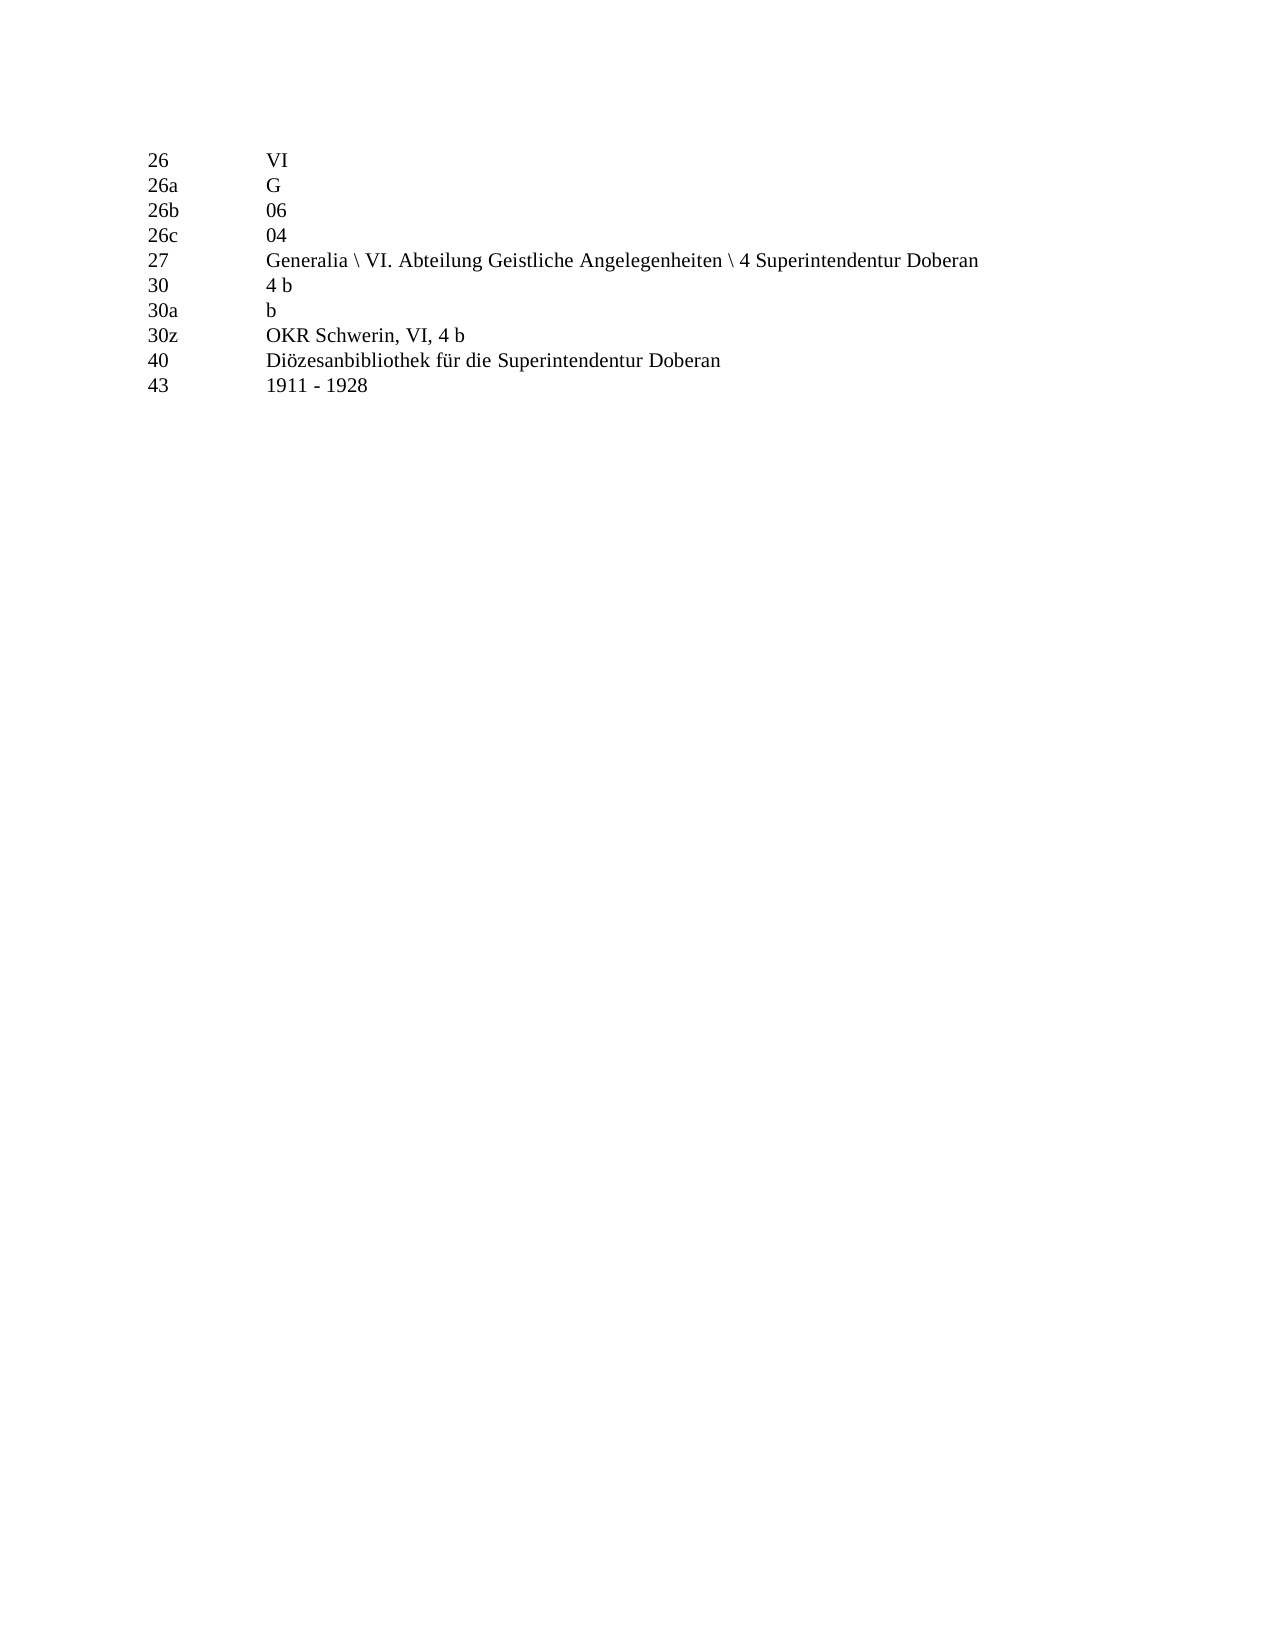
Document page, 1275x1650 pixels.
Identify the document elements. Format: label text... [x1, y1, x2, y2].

text 27 Generalia \ VI. Abteilung Geistliche Angelegenheiten \ 4 Superintendentur Doberan [148, 248, 1127, 273]
text 26a G [148, 173, 1127, 198]
text 30z OKR Schwerin, VI, 4 b [148, 323, 1127, 348]
text 30 4 b [148, 273, 1127, 298]
text 40 s[Diözesanbibliothek für die k[1{Superintendentur} 2{o[Doberan]o}]k]s [148, 348, 1127, 373]
text 26c 04 [148, 223, 1127, 248]
text 26b 06 [148, 198, 1127, 223]
text 26 VI [148, 148, 1127, 173]
text 43 1911 - 1928 [148, 373, 1127, 398]
text 30a b [148, 298, 1127, 323]
